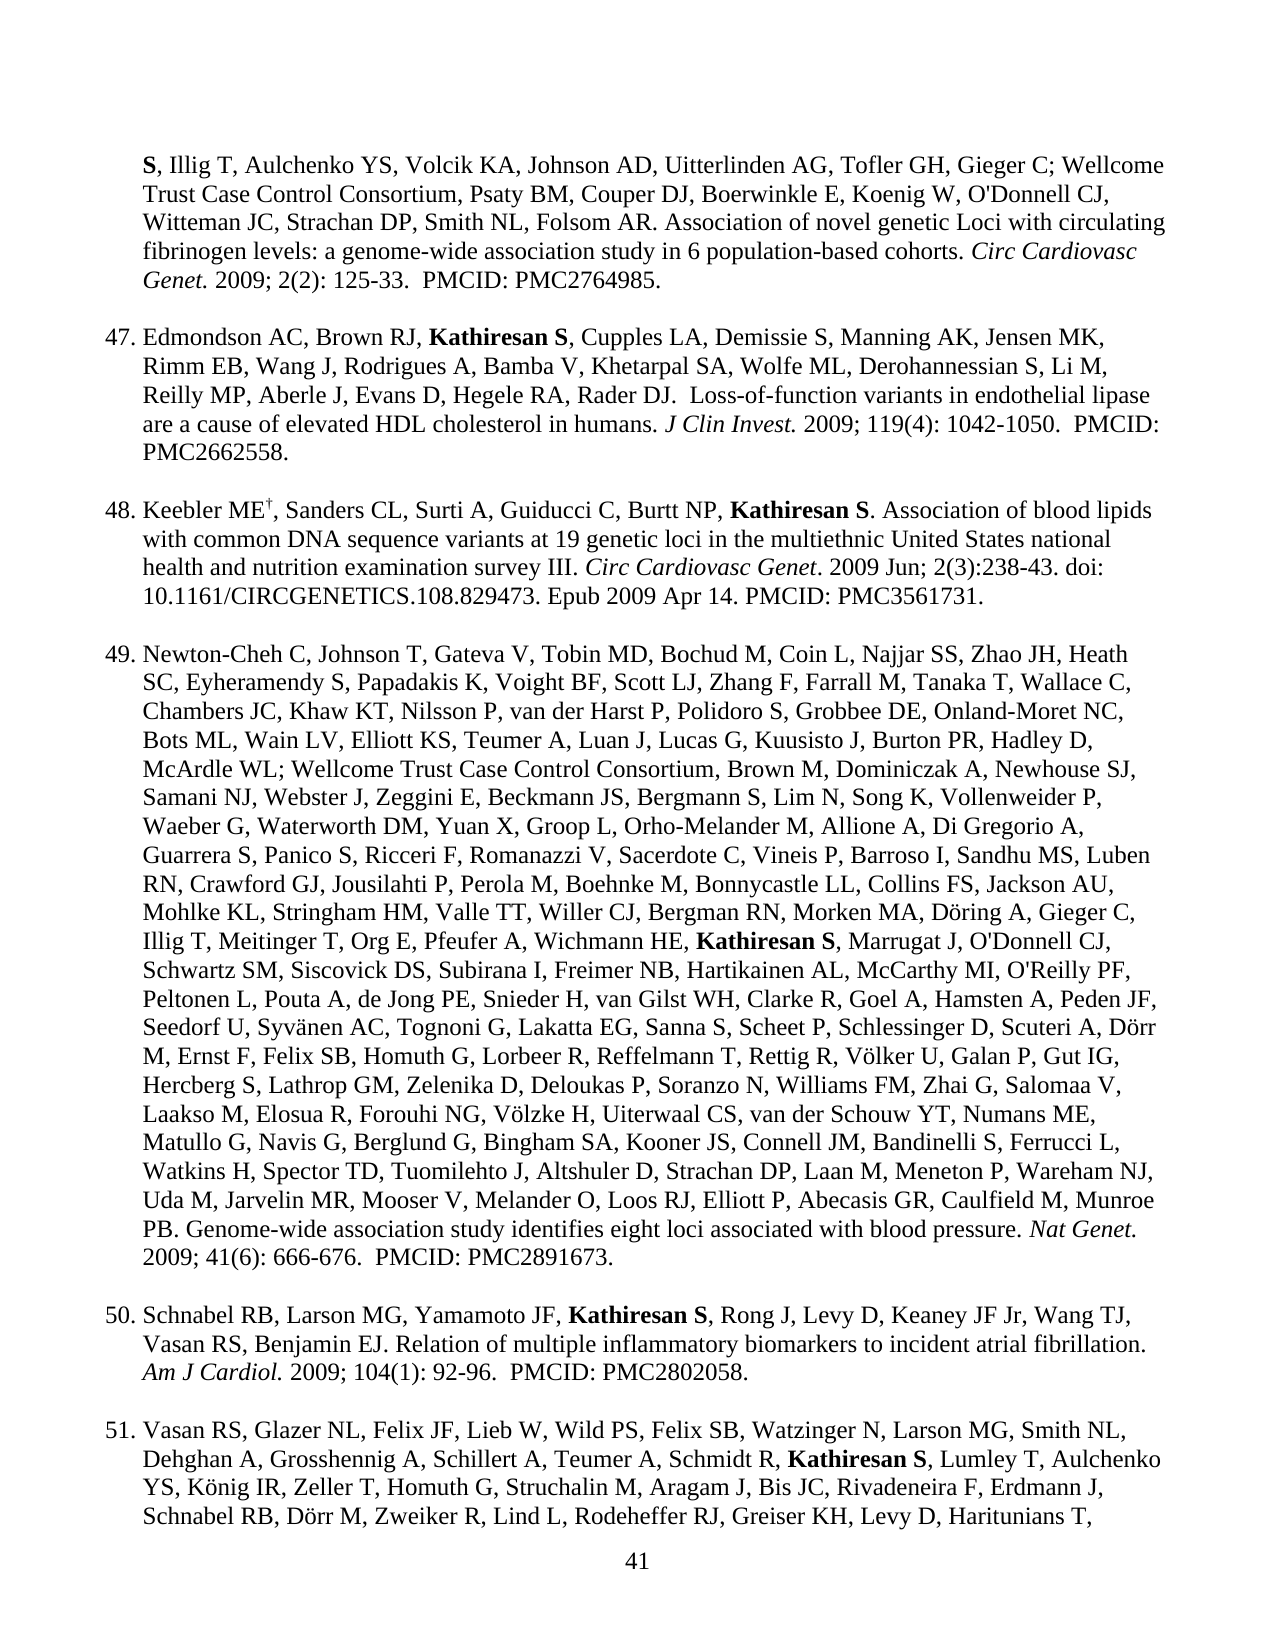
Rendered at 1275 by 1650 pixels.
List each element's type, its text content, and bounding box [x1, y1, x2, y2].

list Schnabel RB, Larson MG, Yamamoto JF, Kathiresan S, Rong J, Levy D, Keaney JF Jr, Wang TJ, Vasan RS, Benjamin EJ. Relation of multiple inflammatory biomarkers to incident atrial fibrillation. Am J Cardiol. 2009; 104(1): 92-96. PMCID: PMC2802058. [105, 1300, 1170, 1386]
list Newton-Cheh C, Johnson T, Gateva V, Tobin MD, Bochud M, Coin L, Najjar SS, Zhao JH, Heath SC, Eyheramendy S, Papadakis K, Voight BF, Scott LJ, Zhang F, Farrall M, Tanaka T, Wallace C, Chambers JC, Khaw KT, Nilsson P, van der Harst P, Polidoro S, Grobbee DE, Onland-Moret NC, Bots ML, Wain LV, Elliott KS, Teumer A, Luan J, Lucas G, Kuusisto J, Burton PR, Hadley D, McArdle WL; Wellcome Trust Case Control Consortium, Brown M, Dominiczak A, Newhouse SJ, Samani NJ, Webster J, Zeggini E, Beckmann JS, Bergmann S, Lim N, Song K, Vollenweider P, Waeber G, Waterworth DM, Yuan X, Groop L, Orho-Melander M, Allione A, Di Gregorio A, Guarrera S, Panico S, Ricceri F, Romanazzi V, Sacerdote C, Vineis P, Barroso I, Sandhu MS, Luben RN, Crawford GJ, Jousilahti P, Perola M, Boehnke M, Bonnycastle LL, Collins FS, Jackson AU, Mohlke KL, Stringham HM, Valle TT, Willer CJ, Bergman RN, Morken MA, Döring A, Gieger C, Illig T, Meitinger T, Org E, Pfeufer A, Wichmann HE, Kathiresan S, Marrugat J, O'Donnell CJ, Schwartz SM, Siscovick DS, Subirana I, Freimer NB, Hartikainen AL, McCarthy MI, O'Reilly PF, Peltonen L, Pouta A, de Jong PE, Snieder H, van Gilst WH, Clarke R, Goel A, Hamsten A, Peden JF, Seedorf U, Syvänen AC, Tognoni G, Lakatta EG, Sanna S, Scheet P, Schlessinger D, Scuteri A, Dörr M, Ernst F, Felix SB, Homuth G, Lorbeer R, Reffelmann T, Rettig R, Völker U, Galan P, Gut IG, Hercberg S, Lathrop GM, Zelenika D, Deloukas P, Soranzo N, Williams FM, Zhai G, Salomaa V, Laakso M, Elosua R, Forouhi NG, Völzke H, Uiterwaal CS, van der Schouw YT, Numans ME, Matullo G, Navis G, Berglund G, Bingham SA, Kooner JS, Connell JM, Bandinelli S, Ferrucci L, Watkins H, Spector TD, Tuomilehto J, Altshuler D, Strachan DP, Laan M, Meneton P, Wareham NJ, Uda M, Jarvelin MR, Mooser V, Melander O, Loos RJ, Elliott P, Abecasis GR, Caulfield M, Munroe PB. Genome-wide association study identifies eight loci associated with blood pressure. Nat Genet. 2009; 41(6): 666-676. PMCID: PMC2891673. [105, 639, 1170, 1271]
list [105, 1415, 1170, 1530]
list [105, 150, 1170, 294]
list Edmondson AC, Brown RJ, Kathiresan S, Cupples LA, Demissie S, Manning AK, Jensen MK, Rimm EB, Wang J, Rodrigues A, Bamba V, Khetarpal SA, Wolfe ML, Derohannessian S, Li M, Reilly MP, Aberle J, Evans D, Hegele RA, Rader DJ. Loss-of-function variants in endothelial lipase are a cause of elevated HDL cholesterol in humans. J Clin Invest. 2009; 119(4): 1042-1050. PMCID: PMC2662558. [105, 322, 1170, 466]
list Keebler ME†, Sanders CL, Surti A, Guiducci C, Burtt NP, Kathiresan S. Association of blood lipids with common DNA sequence variants at 19 genetic loci in the multiethnic United States national health and nutrition examination survey III. Circ Cardiovasc Genet. 2009 Jun; 2(3):238-43. doi: 10.1161/CIRCGENETICS.108.829473. Epub 2009 Apr 14. PMCID: PMC3561731. [105, 495, 1170, 610]
